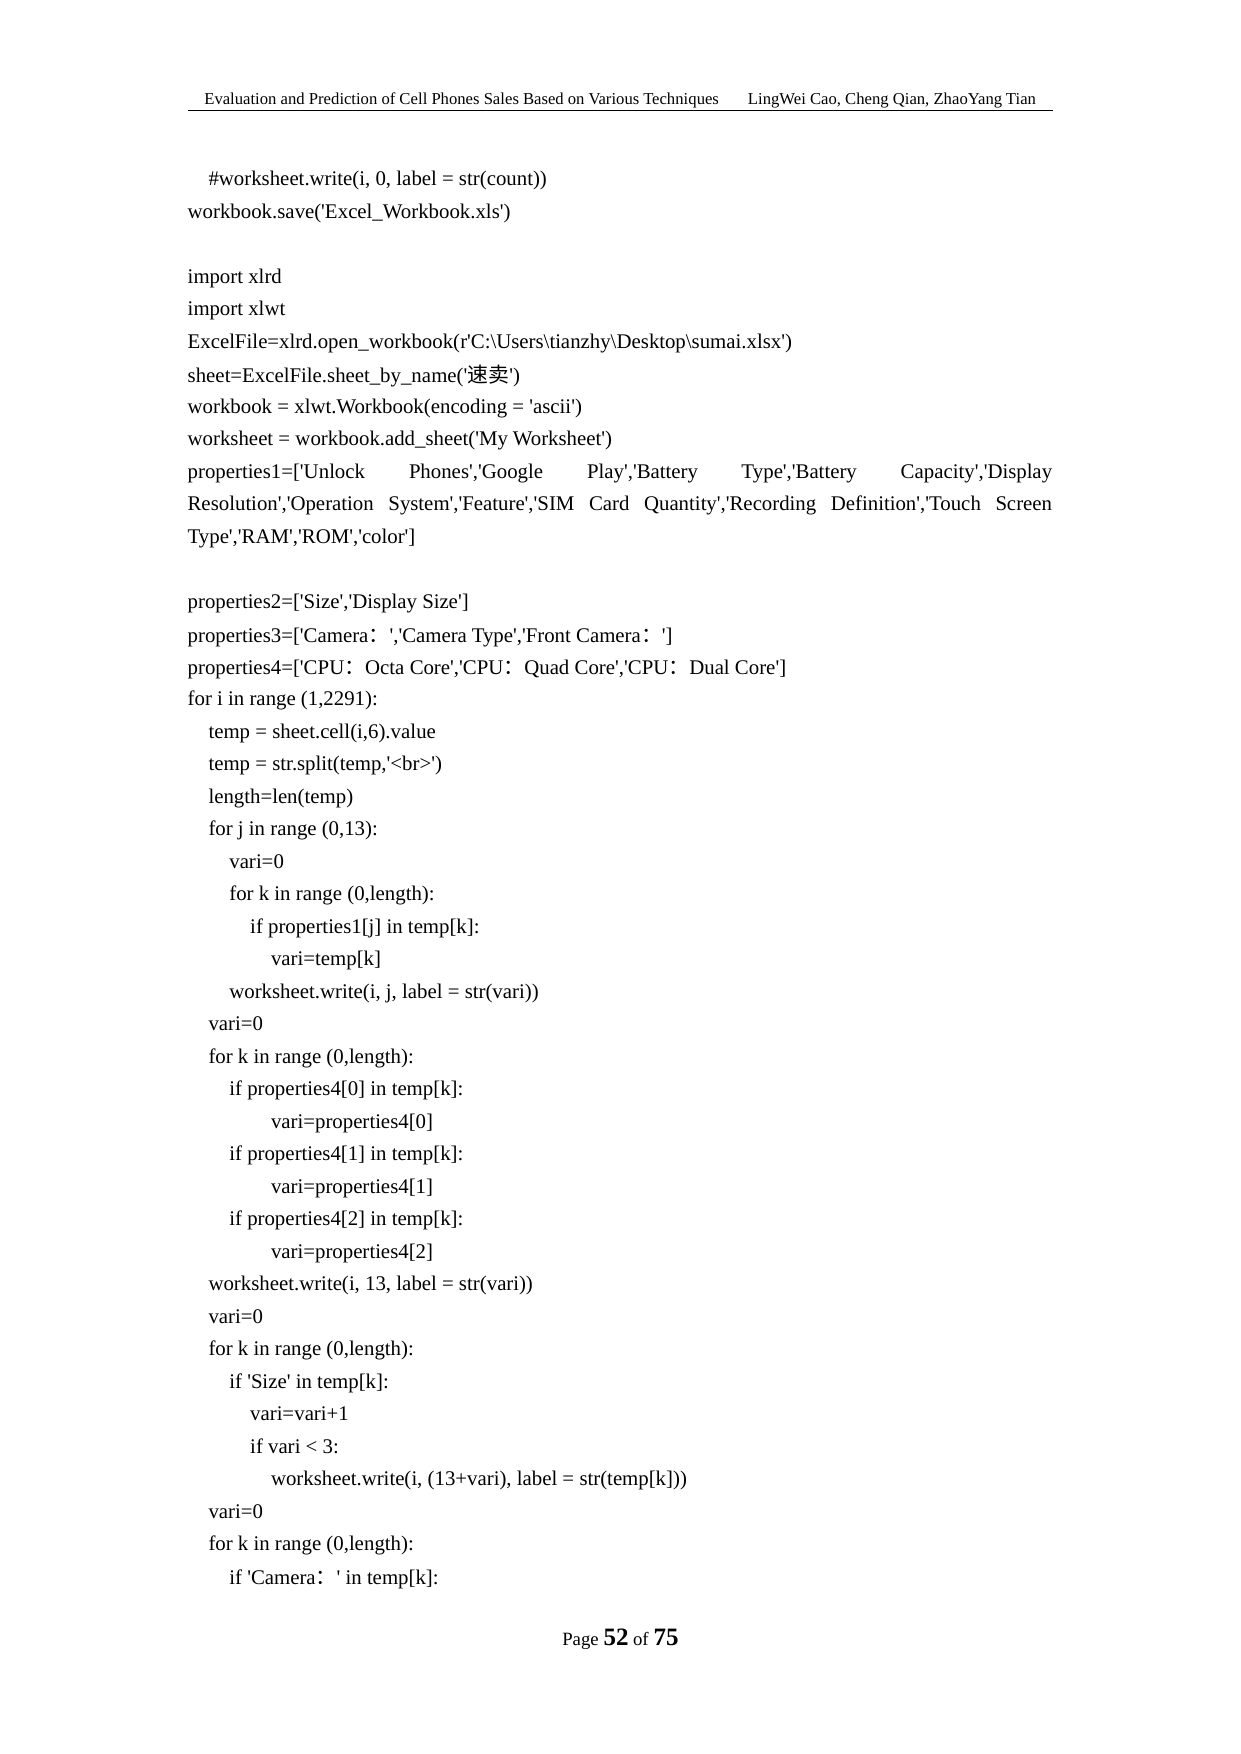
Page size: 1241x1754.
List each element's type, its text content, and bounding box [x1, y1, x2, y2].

text worksheet = workbook.add_sheet('My Worksheet') [187, 422, 1053, 454]
text for i in range (1,2291): [187, 682, 1053, 714]
text if properties4[2] in temp[k]: [187, 1202, 1053, 1234]
text if properties4[1] in temp[k]: [187, 1137, 1053, 1169]
text for k in range (0,length): [187, 1527, 1053, 1559]
text for k in range (0,length): [187, 877, 1053, 909]
text ExcelFile=xlrd.open_workbook(r'C:\Users\tianzhy\Desktop\sumai.xlsx') [187, 324, 1053, 357]
text temp = sheet.cell(i,6).value [187, 714, 1053, 747]
text temp = str.split(temp,'<br>') [187, 747, 1053, 779]
text for j in range (0,13): [187, 812, 1053, 844]
text properties1=['Unlock Phones','Google Play','Battery Type','Battery Capacity','Display Resolution','Operation System','Feature','SIM Card Quantity','Recording Definition','Touch Screen Type','RAM','ROM','color'] [187, 454, 1053, 552]
text sheet=ExcelFile.sheet_by_name('速卖') [187, 357, 1053, 389]
text import xlrd [187, 259, 1053, 292]
text properties2=['Size','Display Size'] [187, 584, 1053, 617]
text workbook.save('Excel_Workbook.xls') [187, 194, 1053, 227]
text for k in range (0,length): [187, 1332, 1053, 1364]
text worksheet.write(i, j, label = str(vari)) [187, 974, 1053, 1007]
text if 'Size' in temp[k]: [187, 1364, 1053, 1397]
text vari=0 [187, 1494, 1053, 1527]
text if properties1[j] in temp[k]: [187, 909, 1053, 942]
text vari=properties4[2] [187, 1234, 1053, 1267]
text vari=vari+1 [187, 1397, 1053, 1429]
text vari=0 [187, 844, 1053, 877]
text if properties4[0] in temp[k]: [187, 1072, 1053, 1104]
text vari=0 [187, 1007, 1053, 1039]
text worksheet.write(i, 13, label = str(vari)) [187, 1267, 1053, 1299]
text vari=properties4[1] [187, 1169, 1053, 1202]
text vari=0 [187, 1299, 1053, 1332]
text workbook = xlwt.Workbook(encoding = 'ascii') [187, 389, 1053, 422]
text worksheet.write(i, (13+vari), label = str(temp[k])) [187, 1462, 1053, 1494]
text properties3=['Camera：','Camera Type','Front Camera：'] [187, 617, 1053, 649]
text import xlwt [187, 292, 1053, 324]
text length=len(temp) [187, 779, 1053, 812]
text if vari < 3: [187, 1429, 1053, 1462]
text properties4=['CPU：Octa Core','CPU：Quad Core','CPU：Dual Core'] [187, 649, 1053, 682]
text for k in range (0,length): [187, 1039, 1053, 1072]
text vari=properties4[0] [187, 1104, 1053, 1137]
text if 'Camera：' in temp[k]: [187, 1559, 1053, 1592]
text #worksheet.write(i, 0, label = str(count)) [187, 162, 1053, 194]
text vari=temp[k] [187, 942, 1053, 974]
